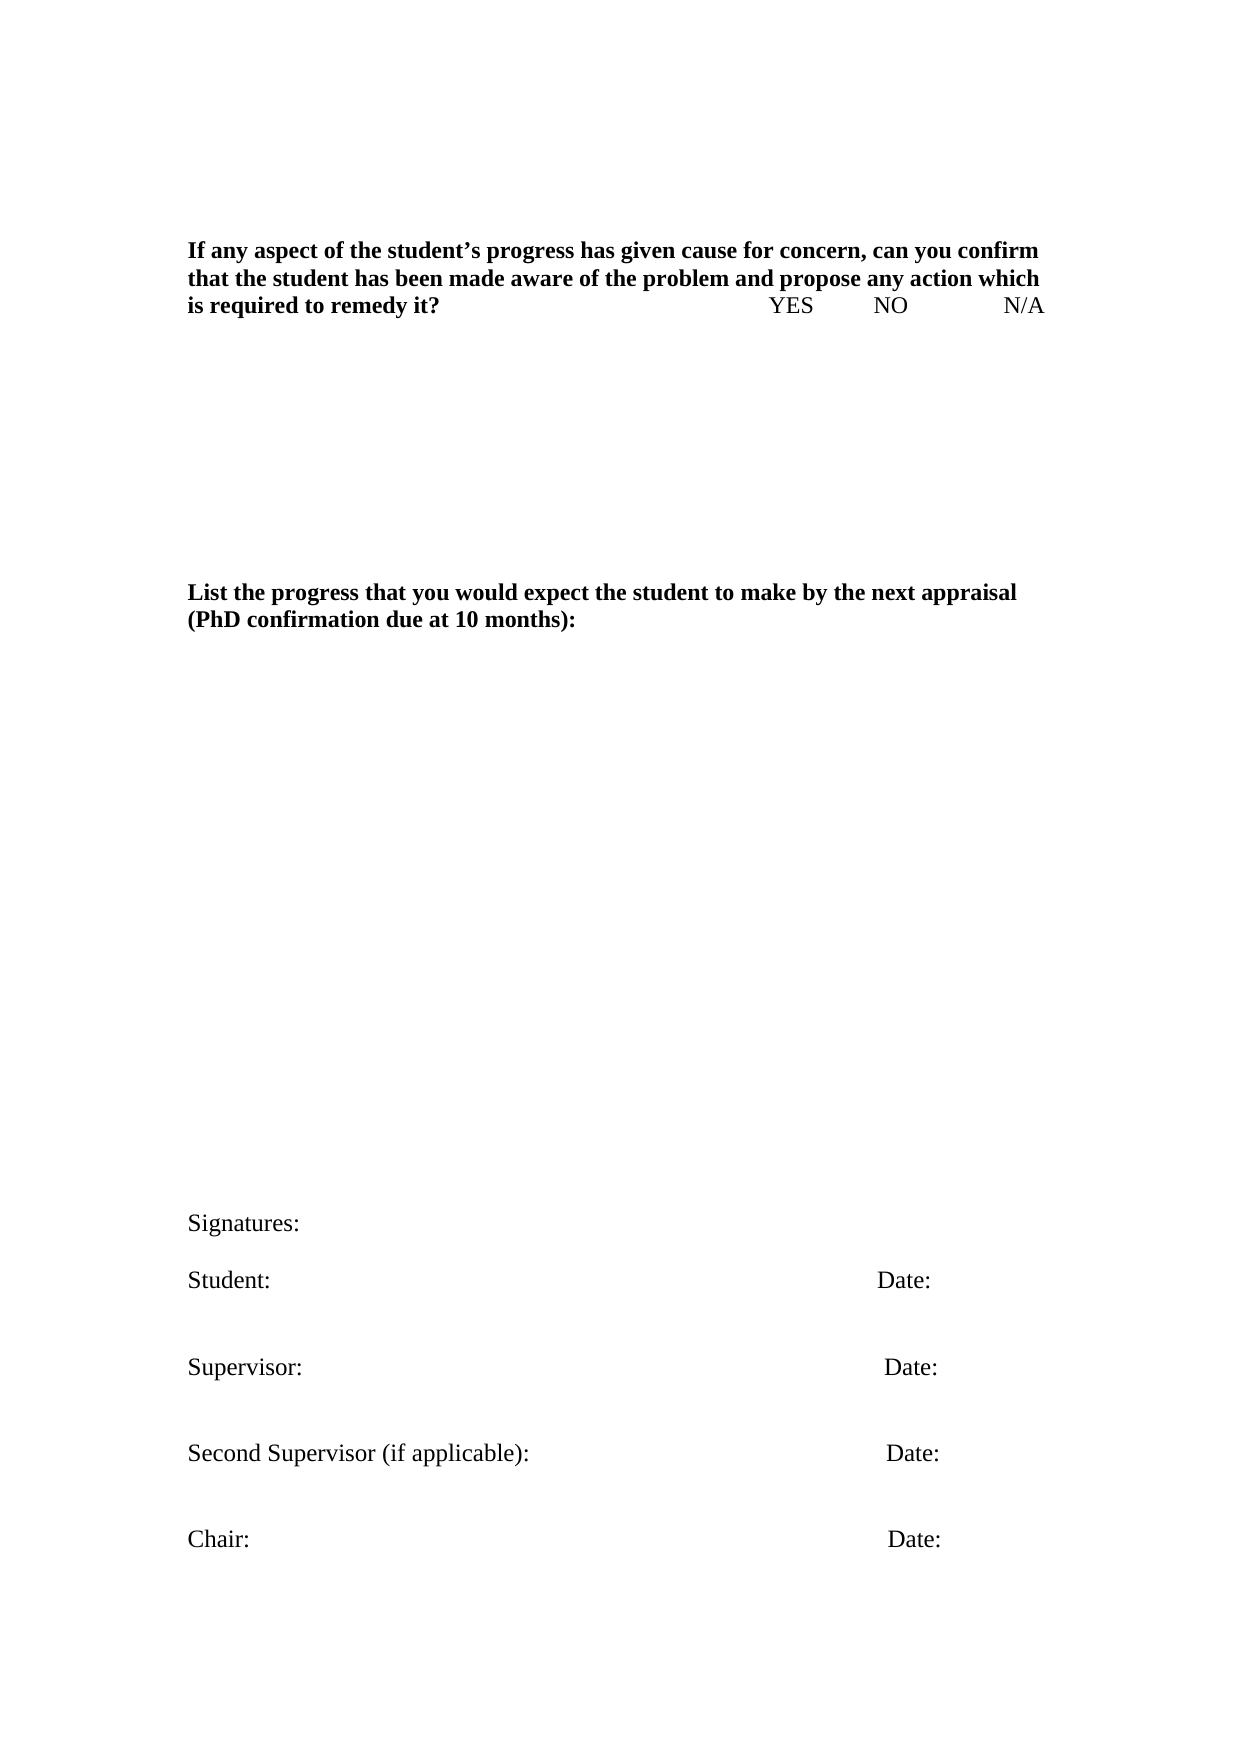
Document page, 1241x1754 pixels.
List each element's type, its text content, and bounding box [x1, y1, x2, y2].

text If any aspect of the student’s progress has given cause for concern, can you confirm that the student has been made aware of the problem and propose any action which is required to remedy it? YES NO N/A [187, 236, 1053, 319]
text Chair: Date: [187, 1524, 1053, 1553]
text Second Supervisor (if applicable): Date: [187, 1438, 1053, 1467]
text List the progress that you would expect the student to make by the next appraisal (PhD confirmation due at 10 months): [187, 578, 1053, 633]
text Supervisor: Date: [187, 1352, 1053, 1381]
text Signatures: [187, 1208, 1053, 1237]
text Student: Date: [187, 1266, 1053, 1294]
